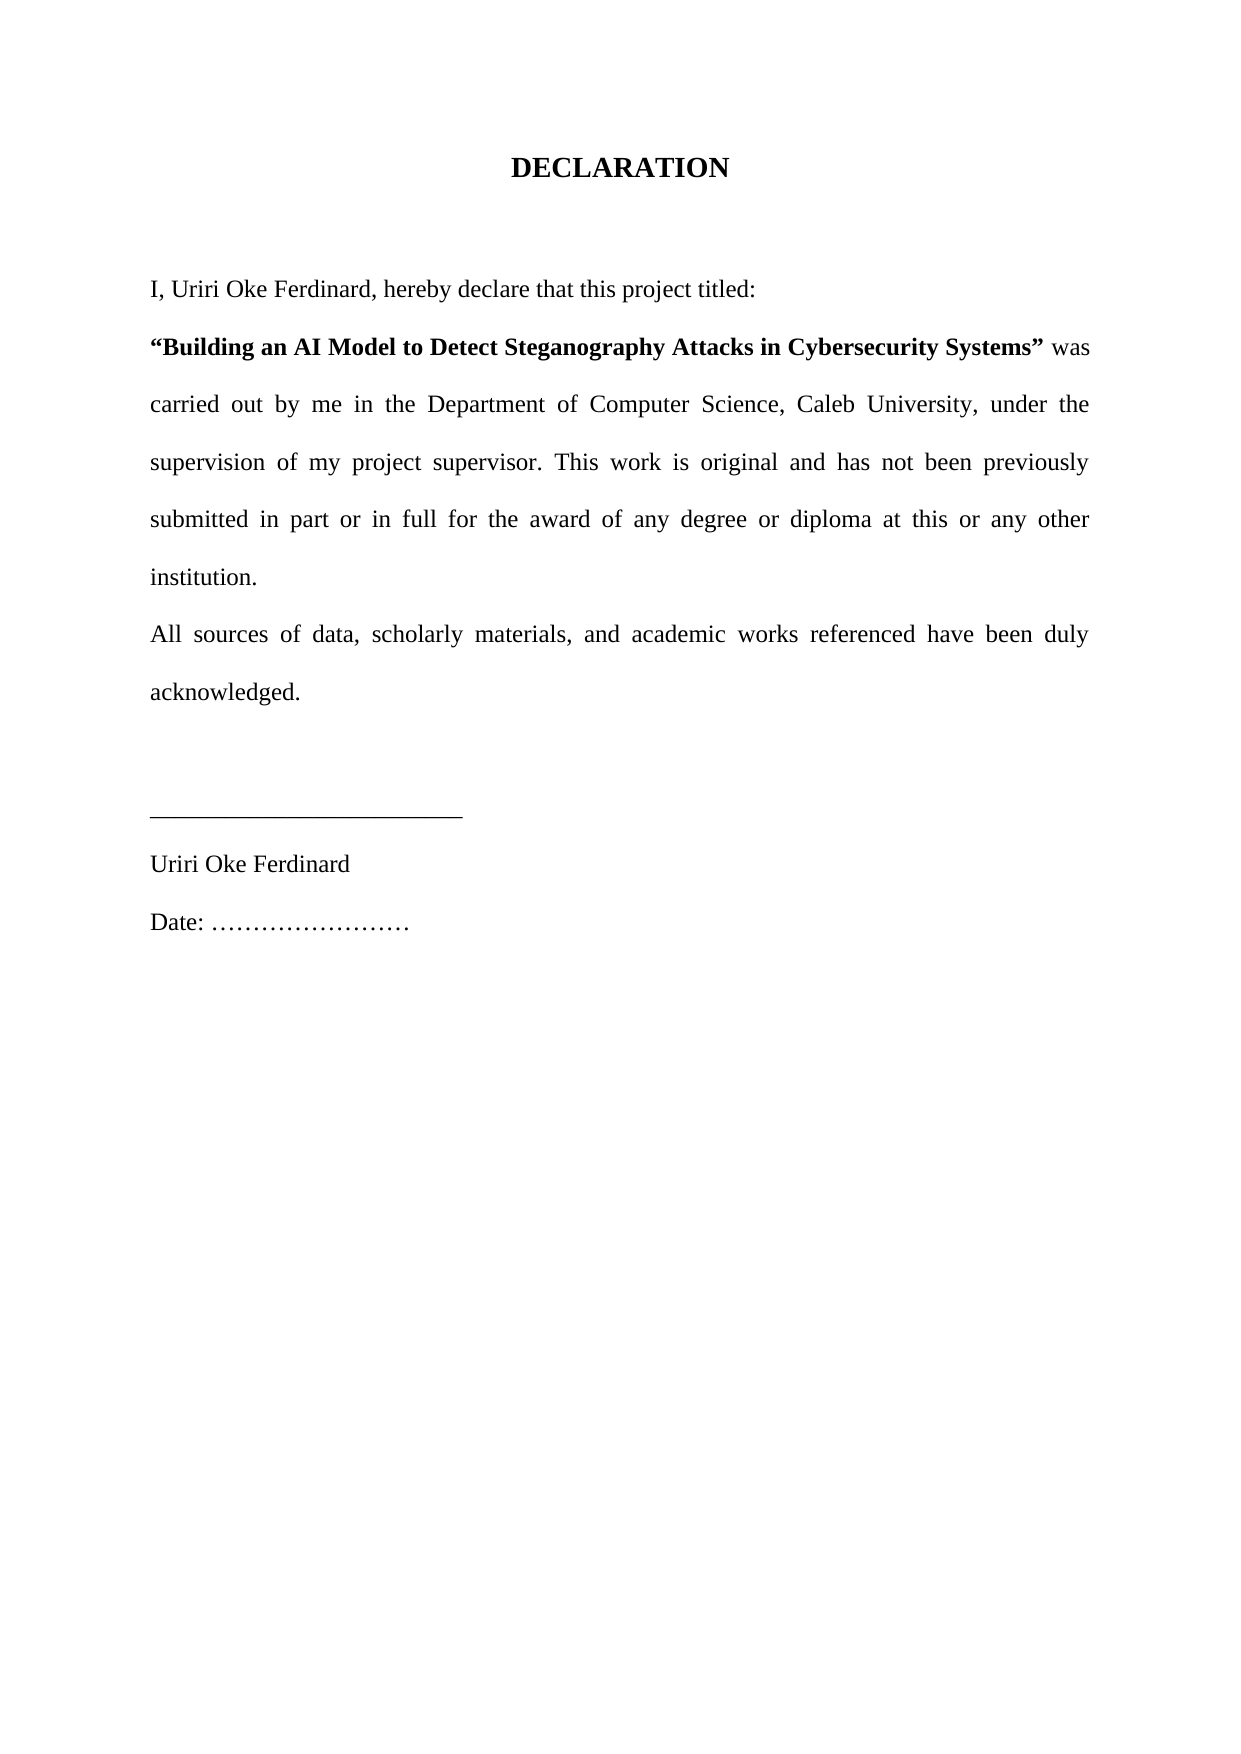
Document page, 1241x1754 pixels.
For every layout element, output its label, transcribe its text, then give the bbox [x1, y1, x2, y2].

text _________________________ [150, 792, 1090, 821]
text Date: …………………… [150, 907, 1090, 936]
subtitle DECLARATION [150, 150, 1090, 183]
text All sources of data, scholarly materials, and academic works referenced have been duly acknowledged. [150, 619, 1090, 706]
text “Building an AI Model to Detect Steganography Attacks in Cybersecurity Systems” was carried out by me in the Department of Computer Science, Caleb University, under the supervision of my project supervisor. This work is original and has not been previously submitted in part or in full for the award of any degree or diploma at this or any other institution. [150, 332, 1090, 591]
text I, Uriri Oke Ferdinard, hereby declare that this project titled: [150, 274, 1090, 303]
text Uriri Oke Ferdinard [150, 849, 1090, 878]
